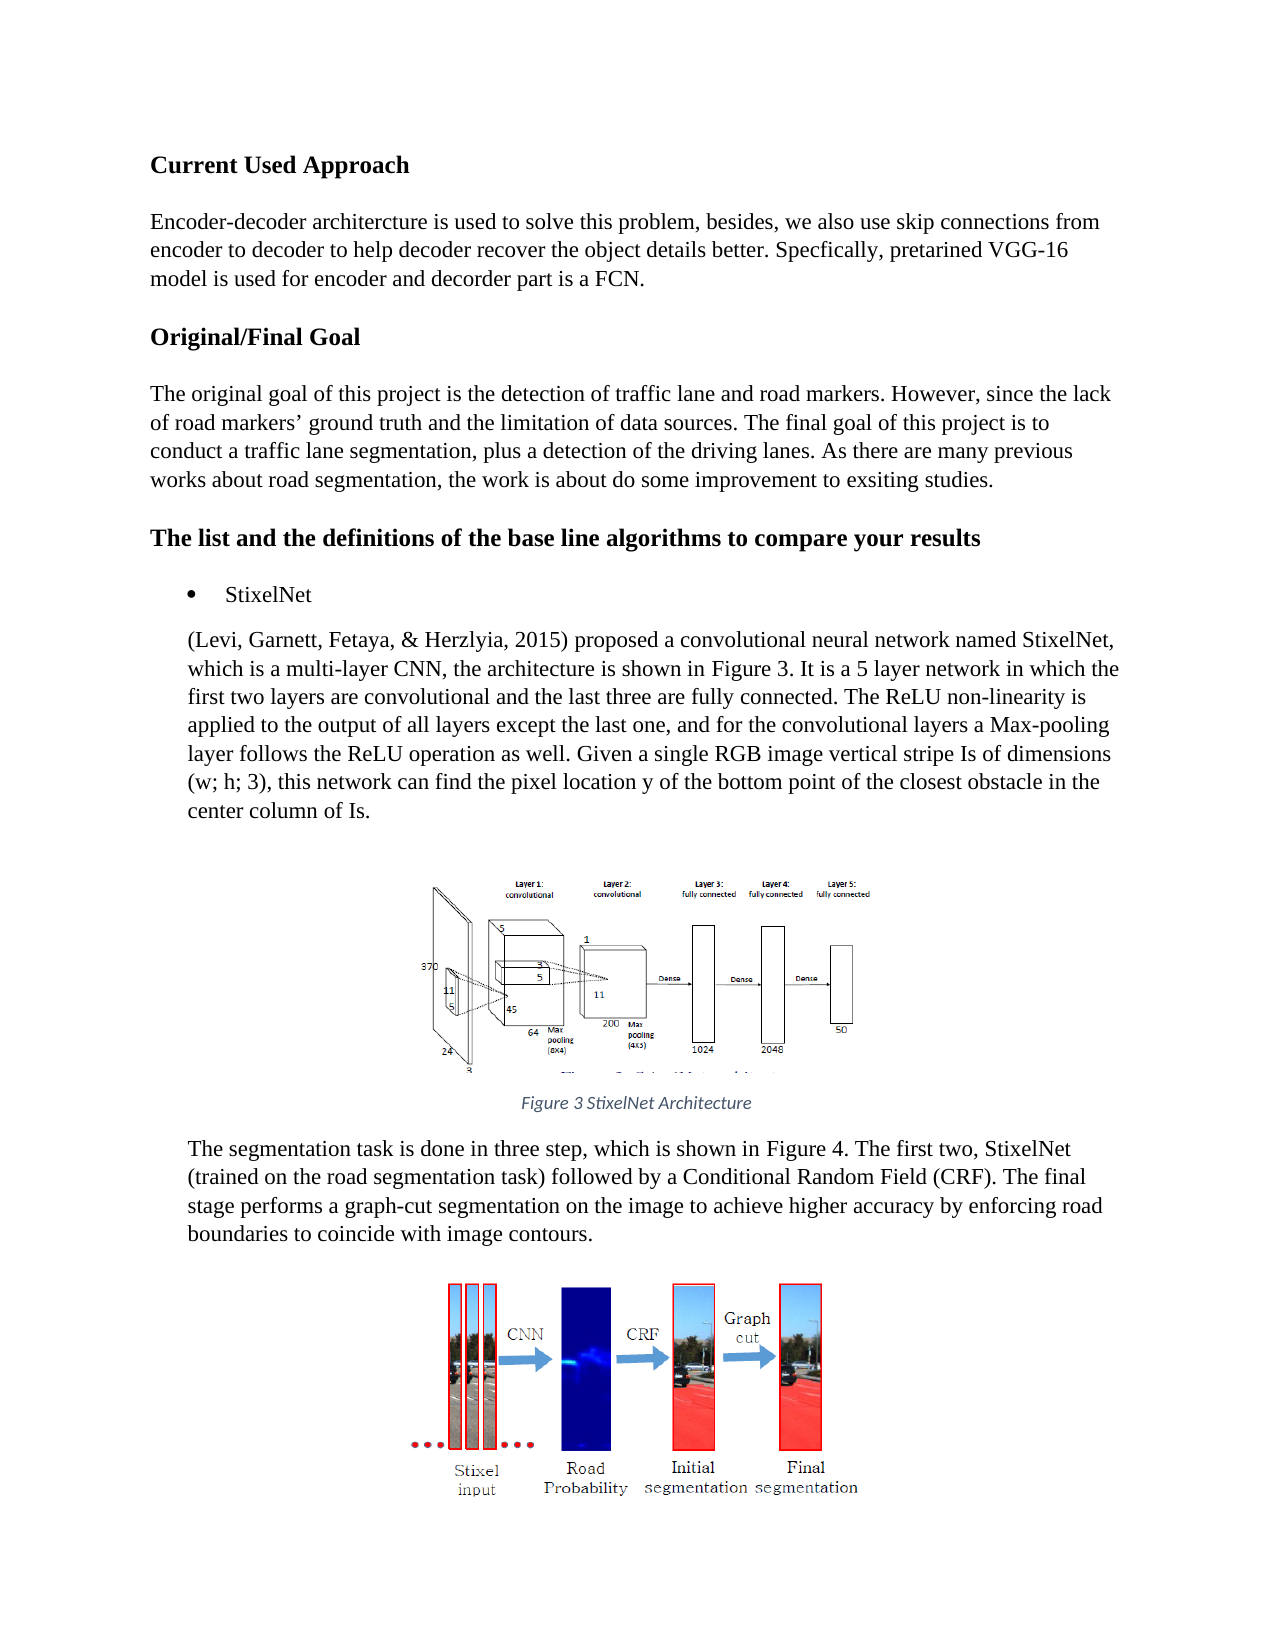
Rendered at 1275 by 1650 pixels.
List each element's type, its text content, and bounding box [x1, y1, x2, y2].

text Encoder-decoder architercture is used to solve this problem, besides, we also use skip connections from encoder to decoder to help decoder recover the object details better. Specfically, pretarined VGG-16 model is used for encoder and decorder part is a FCN. [150, 208, 1125, 291]
text Original/Final Goal [150, 322, 1125, 351]
list StixelNet [187, 581, 1125, 607]
text (Levi, Garnett, Fetaya, & Herzlyia, 2015) proposed a convolutional neural network named StixelNet, which is a multi-layer CNN, the architecture is shown in Figure 3. It is a 5 layer network in which the first two layers are convolutional and the last three are fully connected. The ReLU non-linearity is applied to the output of all layers except the last one, and for the convolutional layers a Max-pooling layer follows the ReLU operation as well. Given a single RGB image vertical stripe Is of dimensions (w; h; 3), this network can find the pixel location y of the bottom point of the closest obstacle in the center column of Is. [187, 626, 1125, 823]
text The segmentation task is done in three step, which is shown in Figure 4. The first two, StixelNet (trained on the road segmentation task) followed by a Conditional Random Field (CRF). The final stage performs a graph-cut segmentation on the image to achieve higher accuracy by enforcing road boundaries to coincide with image contours. [187, 1135, 1125, 1246]
text The original goal of this project is the detection of traffic lane and road markers. However, since the lack of road markers’ ground truth and the limitation of data sources. The final goal of this project is to conduct a traffic lane segmentation, plus a detection of the driving lanes. As there are many previous works about road segmentation, the work is about do some improvement to exsiting studies. [150, 380, 1125, 492]
text Figure 3 StixelNet Architecture [150, 1091, 1125, 1114]
text Current Used Approach [150, 150, 1125, 179]
text The list and the definitions of the base line algorithms to compare your results [150, 523, 1125, 552]
